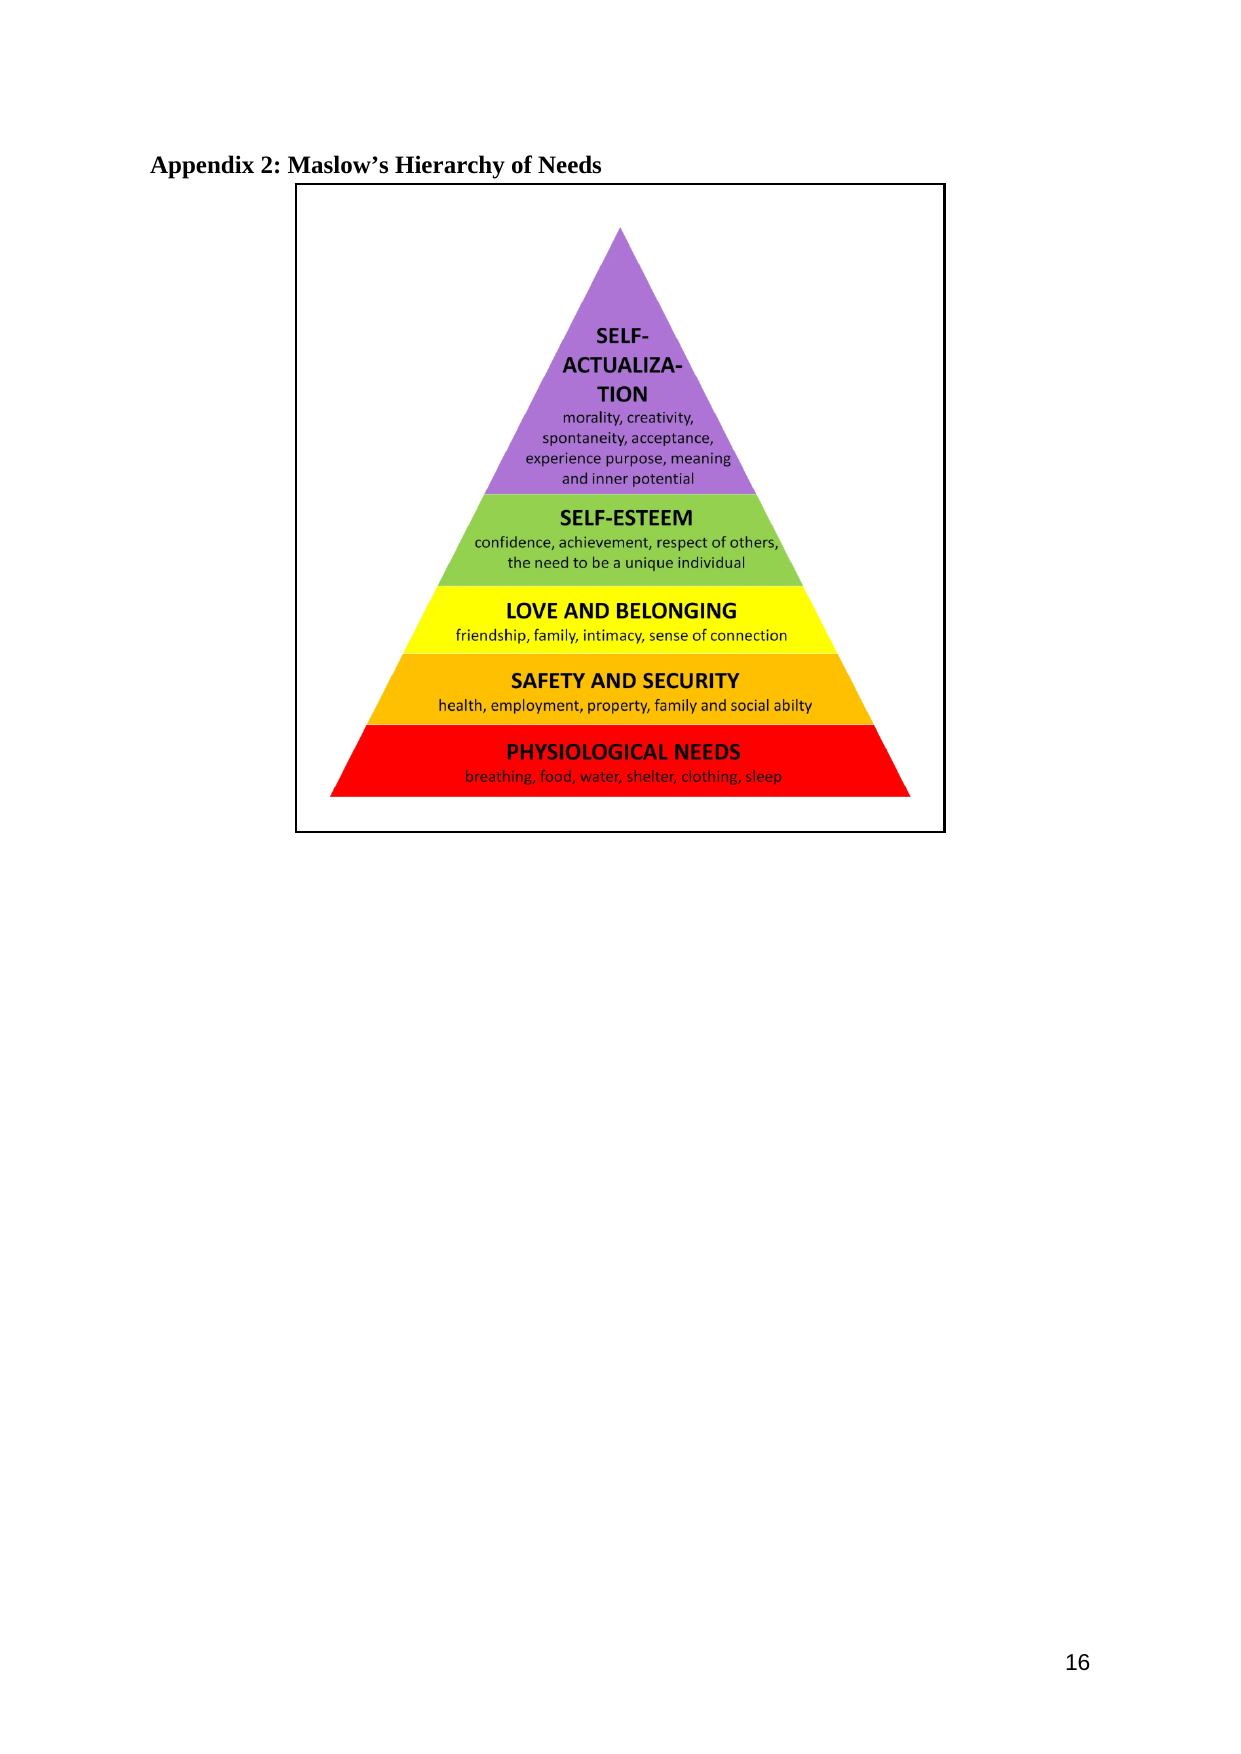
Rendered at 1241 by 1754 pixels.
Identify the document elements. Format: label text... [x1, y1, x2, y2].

picture [297, 185, 943, 831]
text Appendix 2: Maslow’s Hierarchy of Needs [150, 150, 1090, 179]
